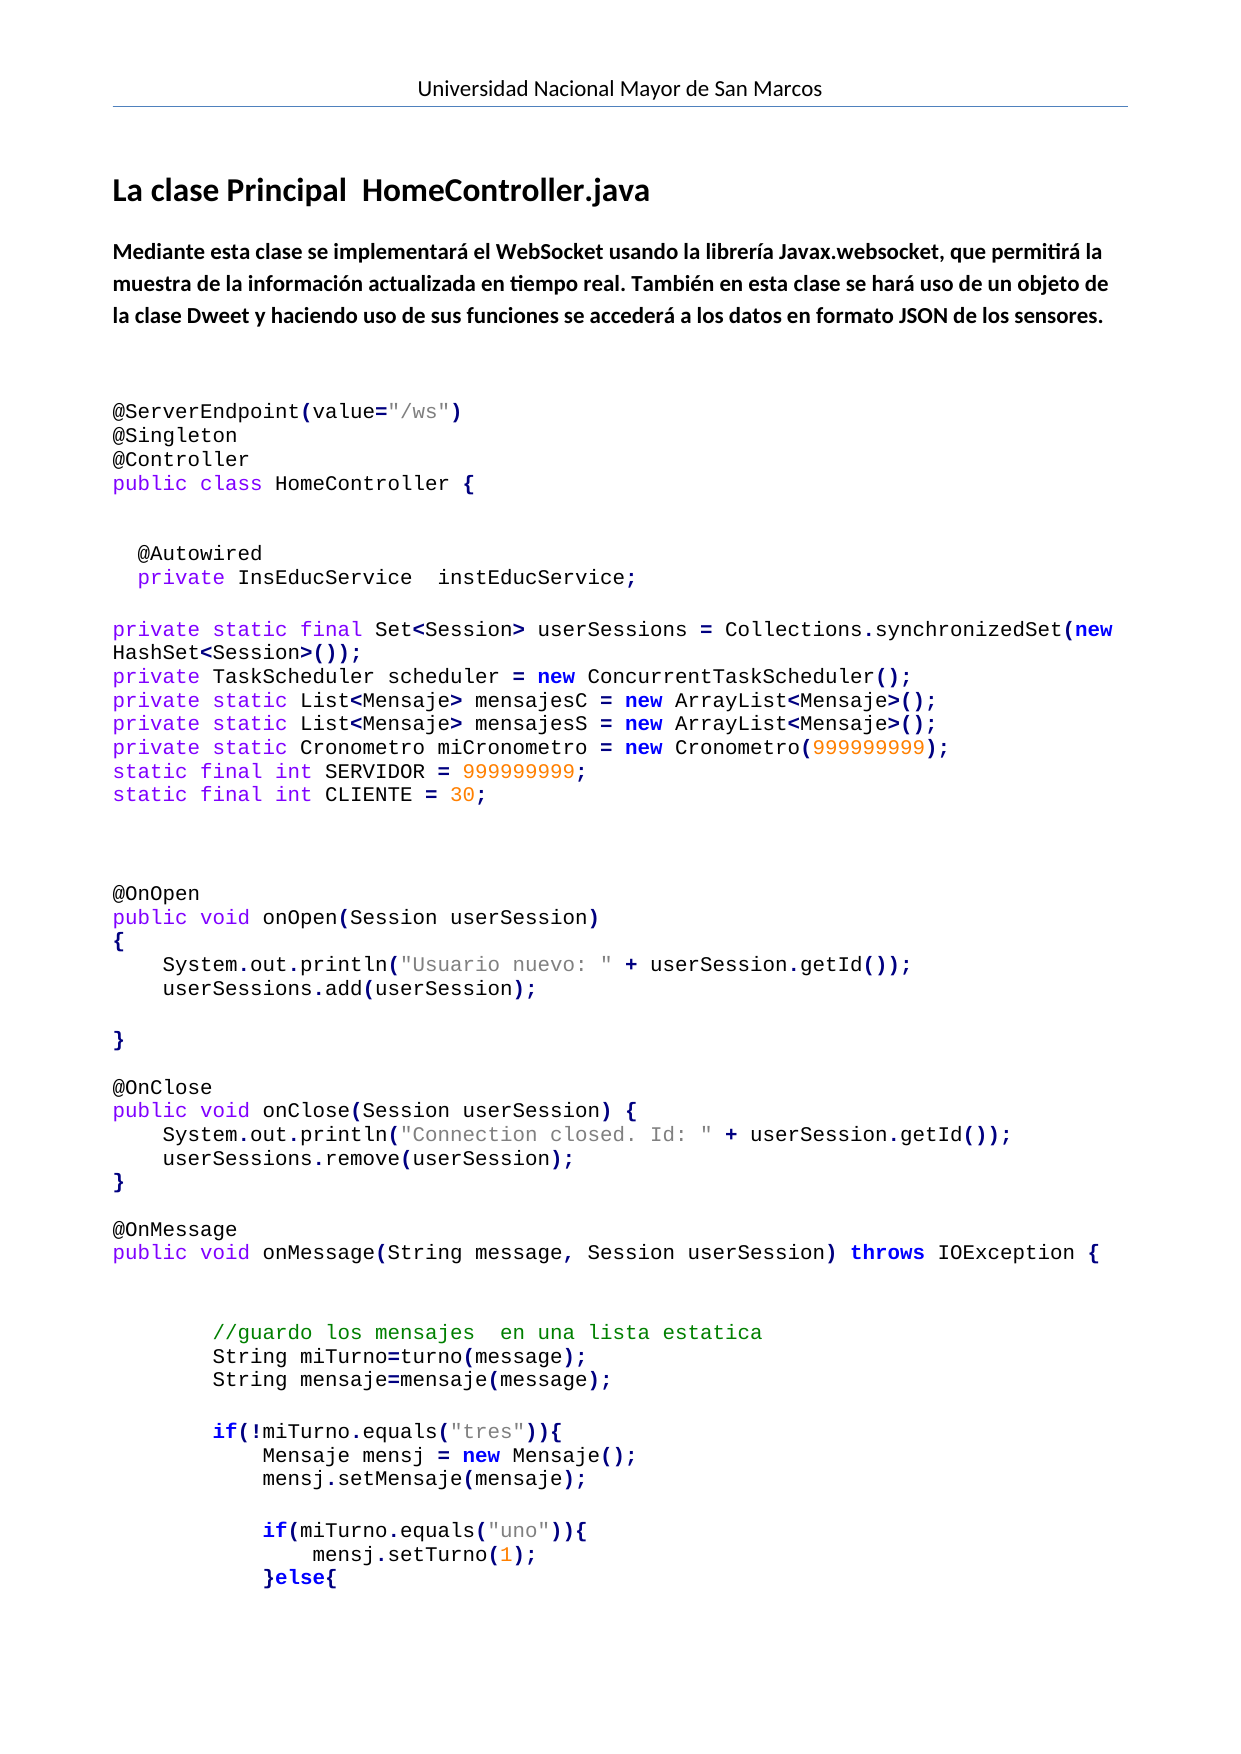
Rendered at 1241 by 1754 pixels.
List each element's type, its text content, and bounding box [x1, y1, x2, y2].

text private static List<Mensaje> mensajesC = new ArrayList<Mensaje>(); [112, 690, 1128, 713]
text String miTurno=turno(message); [112, 1346, 1128, 1369]
text La clase Principal HomeController.java [112, 169, 1128, 210]
text //guardo los mensajes en una lista estatica [112, 1322, 1128, 1346]
text mensj.setMensaje(mensaje); [112, 1468, 1128, 1492]
text @OnMessage [112, 1219, 1128, 1242]
text userSessions.add(userSession); [112, 978, 1128, 1001]
text } [112, 1029, 1128, 1053]
text public class HomeController { [112, 472, 1128, 496]
text public void onMessage(String message, Session userSession) throws IOException { [112, 1242, 1128, 1266]
text private static final Set<Session> userSessions = Collections.synchronizedSet(new HashSet<Session>()); [112, 619, 1128, 666]
text private TaskScheduler scheduler = new ConcurrentTaskScheduler(); [112, 666, 1128, 690]
text if(!miTurno.equals("tres")){ [112, 1421, 1128, 1444]
text @Controller [112, 449, 1128, 472]
text @ServerEndpoint(value="/ws") [112, 402, 1128, 425]
text mensj.setTurno(1); [112, 1543, 1128, 1567]
text }else{ [112, 1567, 1128, 1591]
text private InsEducService instEducService; [112, 567, 1128, 591]
text System.out.println("Connection closed. Id: " + userSession.getId()); [112, 1124, 1128, 1148]
text Mensaje mensj = new Mensaje(); [112, 1444, 1128, 1468]
text System.out.println("Usuario nuevo: " + userSession.getId()); [112, 954, 1128, 978]
text private static List<Mensaje> mensajesS = new ArrayList<Mensaje>(); [112, 713, 1128, 737]
text } [112, 1171, 1128, 1195]
text @Singleton [112, 425, 1128, 449]
text @OnOpen [112, 883, 1128, 907]
text @Autowired [112, 543, 1128, 567]
text userSessions.remove(userSession); [112, 1148, 1128, 1171]
text @OnClose [112, 1077, 1128, 1100]
text static final int CLIENTE = 30; [112, 784, 1128, 808]
text String mensaje=mensaje(message); [112, 1369, 1128, 1393]
text if(miTurno.equals("uno")){ [112, 1520, 1128, 1543]
text private static Cronometro miCronometro = new Cronometro(999999999); [112, 737, 1128, 761]
text { [112, 931, 1128, 954]
text public void onClose(Session userSession) { [112, 1100, 1128, 1124]
text Mediante esta clase se implementará el WebSocket usando la librería Javax.websocket, que permitirá la muestra de la información actualizada en tiempo real. También en esta clase se hará uso de un objeto de la clase Dweet y haciendo uso de sus funciones se accederá a los datos en formato JSON de los sensores. [112, 237, 1128, 329]
text public void onOpen(Session userSession) [112, 907, 1128, 931]
text static final int SERVIDOR = 999999999; [112, 761, 1128, 784]
